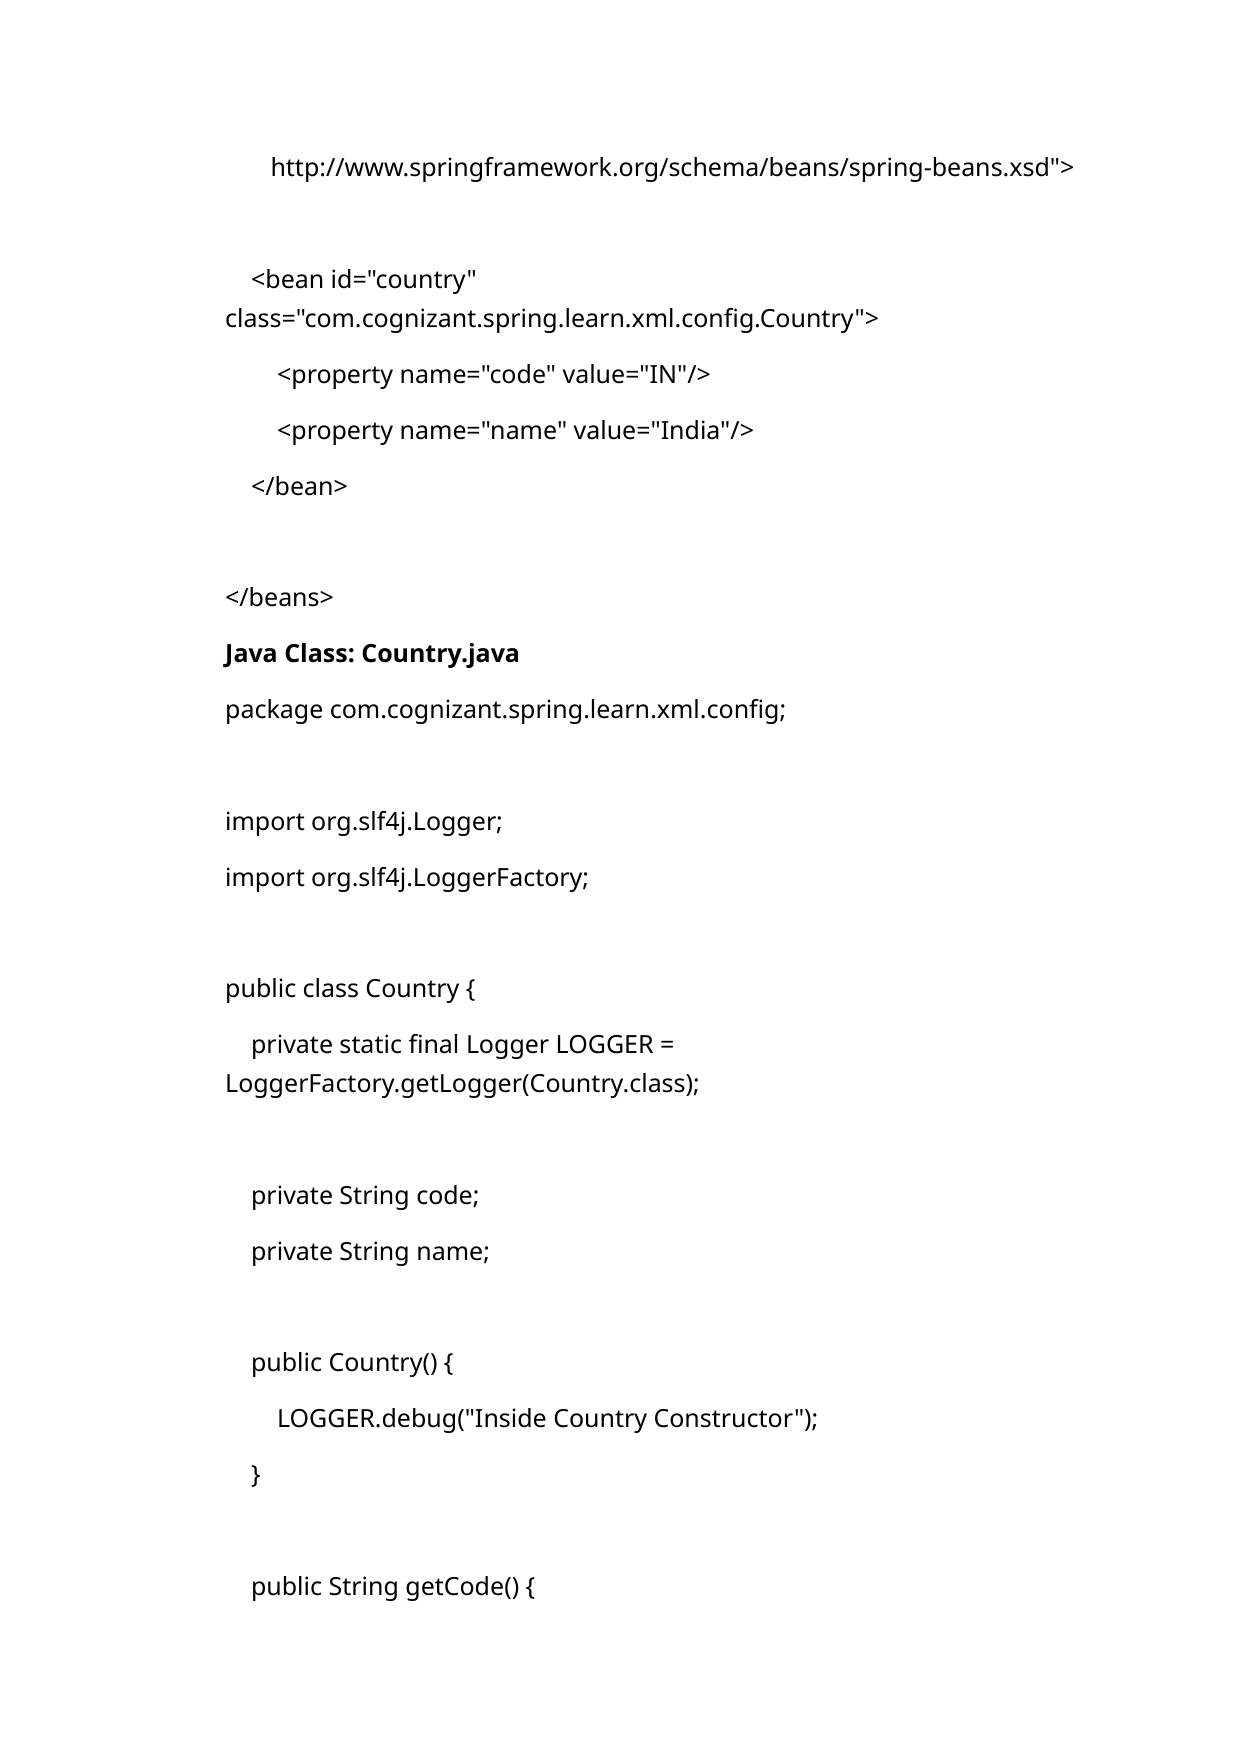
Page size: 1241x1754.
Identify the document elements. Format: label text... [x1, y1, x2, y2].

text package com.cognizant.spring.learn.xml.config; [225, 692, 1090, 726]
text public String getCode() { [225, 1568, 1090, 1602]
text import org.slf4j.Logger; [225, 803, 1090, 837]
text http://www.springframework.org/schema/beans/spring-beans.xsd"> [225, 150, 1090, 184]
text <bean id="country" class="com.cognizant.spring.learn.xml.config.Country"> [225, 262, 1090, 335]
text public class Country { [225, 971, 1090, 1005]
text LOGGER.debug("Inside Country Constructor"); [225, 1401, 1090, 1435]
text private static final Logger LOGGER = LoggerFactory.getLogger(Country.class); [225, 1027, 1090, 1100]
text } [225, 1457, 1090, 1491]
text </bean> [225, 468, 1090, 502]
text <property name="name" value="India"/> [225, 412, 1090, 447]
text private String name; [225, 1233, 1090, 1267]
text import org.slf4j.LoggerFactory; [225, 859, 1090, 893]
text public Country() { [225, 1345, 1090, 1379]
text private String code; [225, 1177, 1090, 1212]
text </beans> [225, 580, 1090, 614]
text <property name="code" value="IN"/> [225, 357, 1090, 391]
text Java Class: Country.java [225, 636, 1090, 670]
